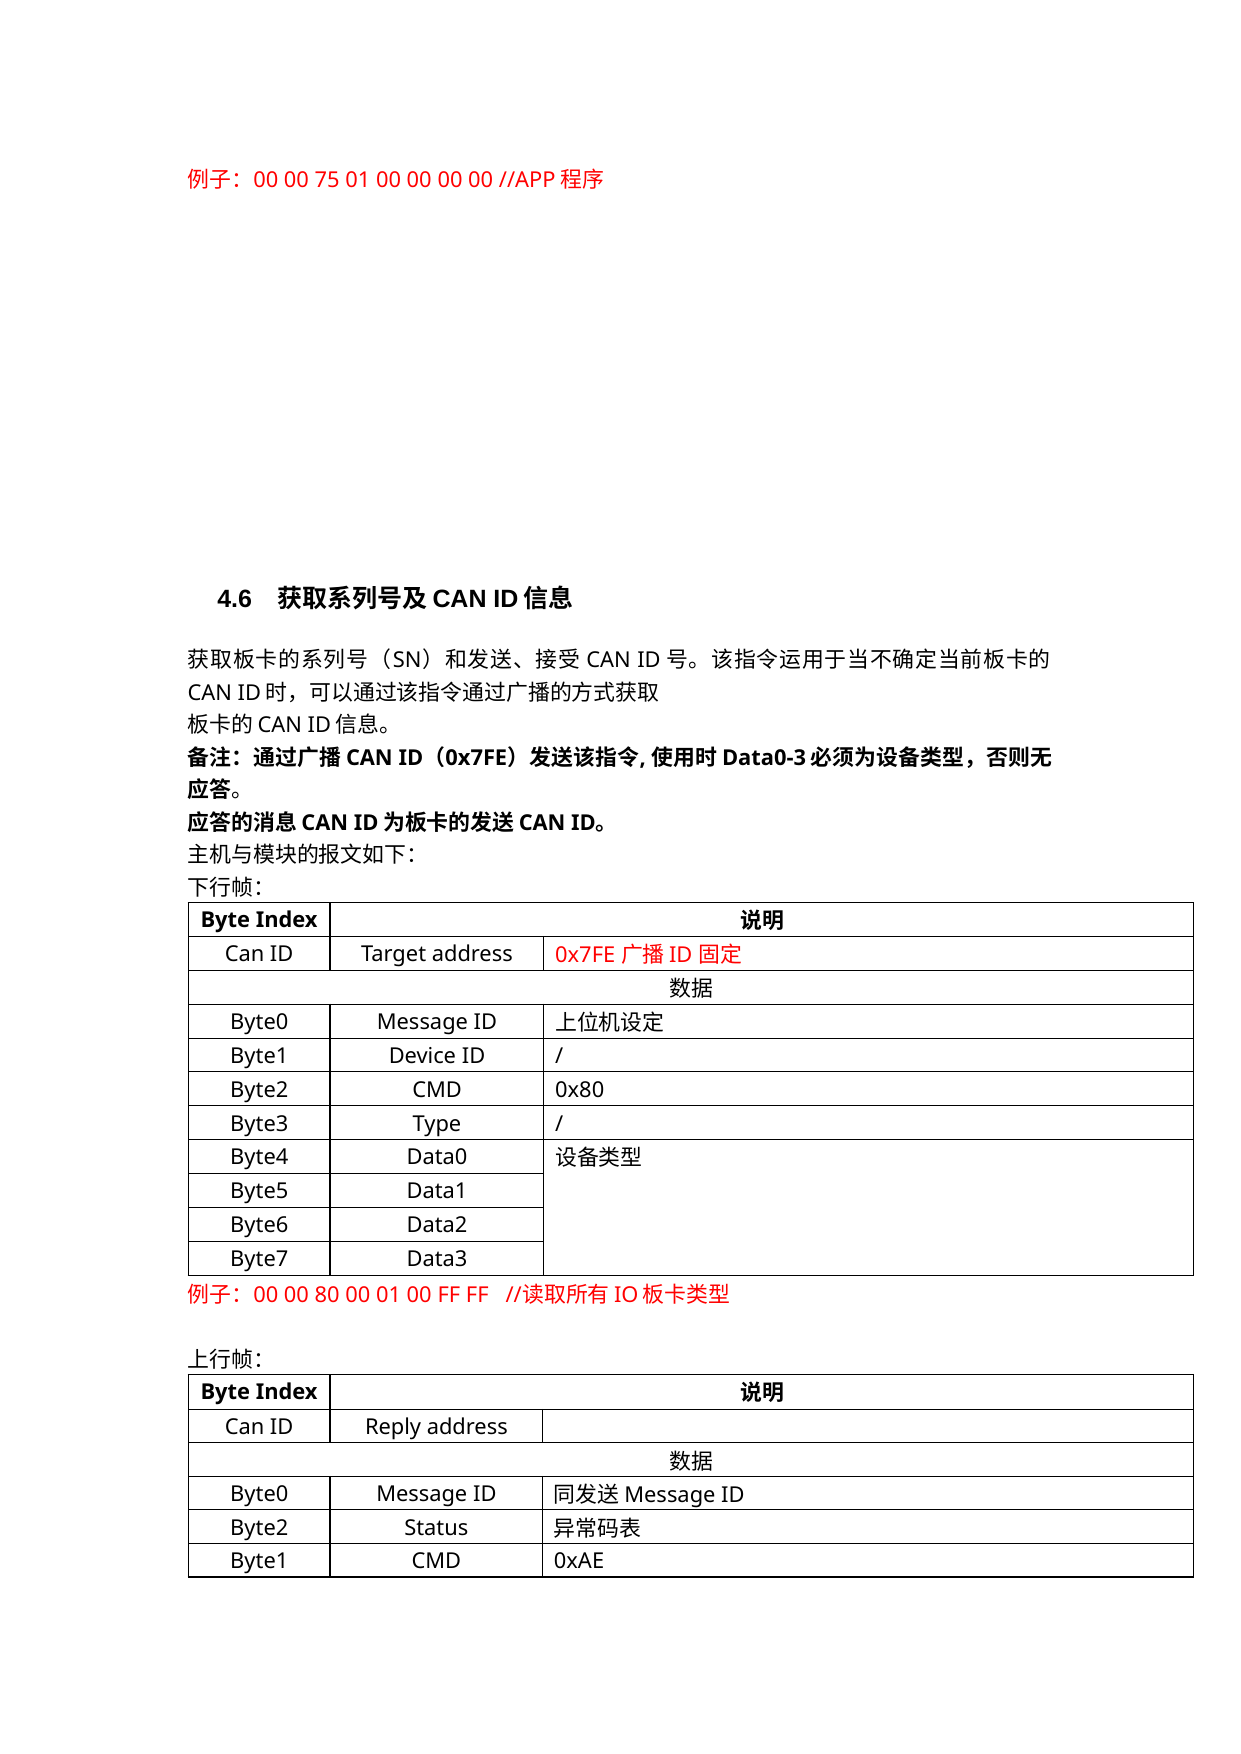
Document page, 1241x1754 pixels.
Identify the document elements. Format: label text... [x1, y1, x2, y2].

table_cell Byte0 [189, 1477, 329, 1509]
table_cell 数据 [189, 971, 1193, 1003]
table_cell Status [331, 1510, 542, 1543]
table_cell / [544, 1039, 1193, 1071]
table_cell Message ID [331, 1477, 542, 1509]
table_cell Byte2 [189, 1510, 329, 1543]
table_cell Byte4 [189, 1140, 329, 1173]
table_cell Data0 [331, 1140, 543, 1173]
table_cell 0xAE [543, 1544, 1193, 1576]
table_cell CMD [331, 1072, 543, 1105]
text 获取板卡的系列号（SN）和发送、接受CAN ID号。该指令运用于当不确定当前板卡的CAN ID时，可以通过该指令通过广播的方式获取 [187, 642, 1053, 707]
table_cell Message ID [331, 1005, 543, 1037]
table_cell Byte7 [189, 1242, 329, 1275]
table_cell Data1 [331, 1174, 543, 1207]
table_cell 同发送 Message ID [543, 1477, 1193, 1509]
table_cell Byte5 [189, 1174, 329, 1207]
text 例子：00 00 80 00 01 00 FF FF //读取所有IO板卡类型 [187, 1276, 1053, 1309]
text 例子：00 00 75 01 00 00 00 00 //APP程序 [187, 162, 1053, 194]
table_cell Byte1 [189, 1544, 329, 1576]
table_cell Type [331, 1106, 543, 1139]
text 上行帧： [187, 1341, 1053, 1374]
table_cell 设备类型 [544, 1140, 1193, 1275]
table_cell [543, 1410, 1193, 1442]
table_header Byte Index [189, 1375, 329, 1409]
text 板卡的CAN ID信息。 [187, 707, 1053, 739]
table_cell Byte3 [189, 1106, 329, 1139]
table_header 说明 [331, 903, 1193, 936]
table_cell 上位机设定 [544, 1005, 1193, 1037]
table_header 说明 [331, 1375, 1193, 1409]
text 下行帧： [187, 869, 1053, 902]
table_cell Byte2 [189, 1072, 329, 1105]
table_cell 0x80 [544, 1072, 1193, 1105]
text 备注：通过广播CAN ID（0x7FE）发送该指令, 使用时Data0-3必须为设备类型，否则无应答。 [187, 739, 1053, 804]
table_cell Byte6 [189, 1208, 329, 1241]
table_header Byte Index [189, 903, 329, 936]
table_cell Target address [331, 937, 543, 970]
table_cell 数据 [189, 1443, 1193, 1476]
table_cell Data2 [331, 1208, 543, 1241]
table_cell Reply address [331, 1410, 542, 1442]
table_cell Data3 [331, 1242, 543, 1275]
table_cell / [544, 1106, 1193, 1139]
table_cell Byte0 [189, 1005, 329, 1037]
table_cell Can ID [189, 937, 329, 970]
table_cell Byte1 [189, 1039, 329, 1071]
text 主机与模块的报文如下： [187, 837, 1053, 869]
subtitle 获取系列号及CAN ID信息 [217, 564, 1053, 629]
table_cell Device ID [331, 1039, 543, 1071]
table_cell 异常码表 [543, 1510, 1193, 1543]
table_cell CMD [331, 1544, 542, 1576]
text 应答的消息CAN ID为板卡的发送CAN ID。 [187, 804, 1053, 837]
table_cell Can ID [189, 1410, 329, 1442]
table_cell 0x7FE 广播ID 固定 [544, 937, 1193, 970]
